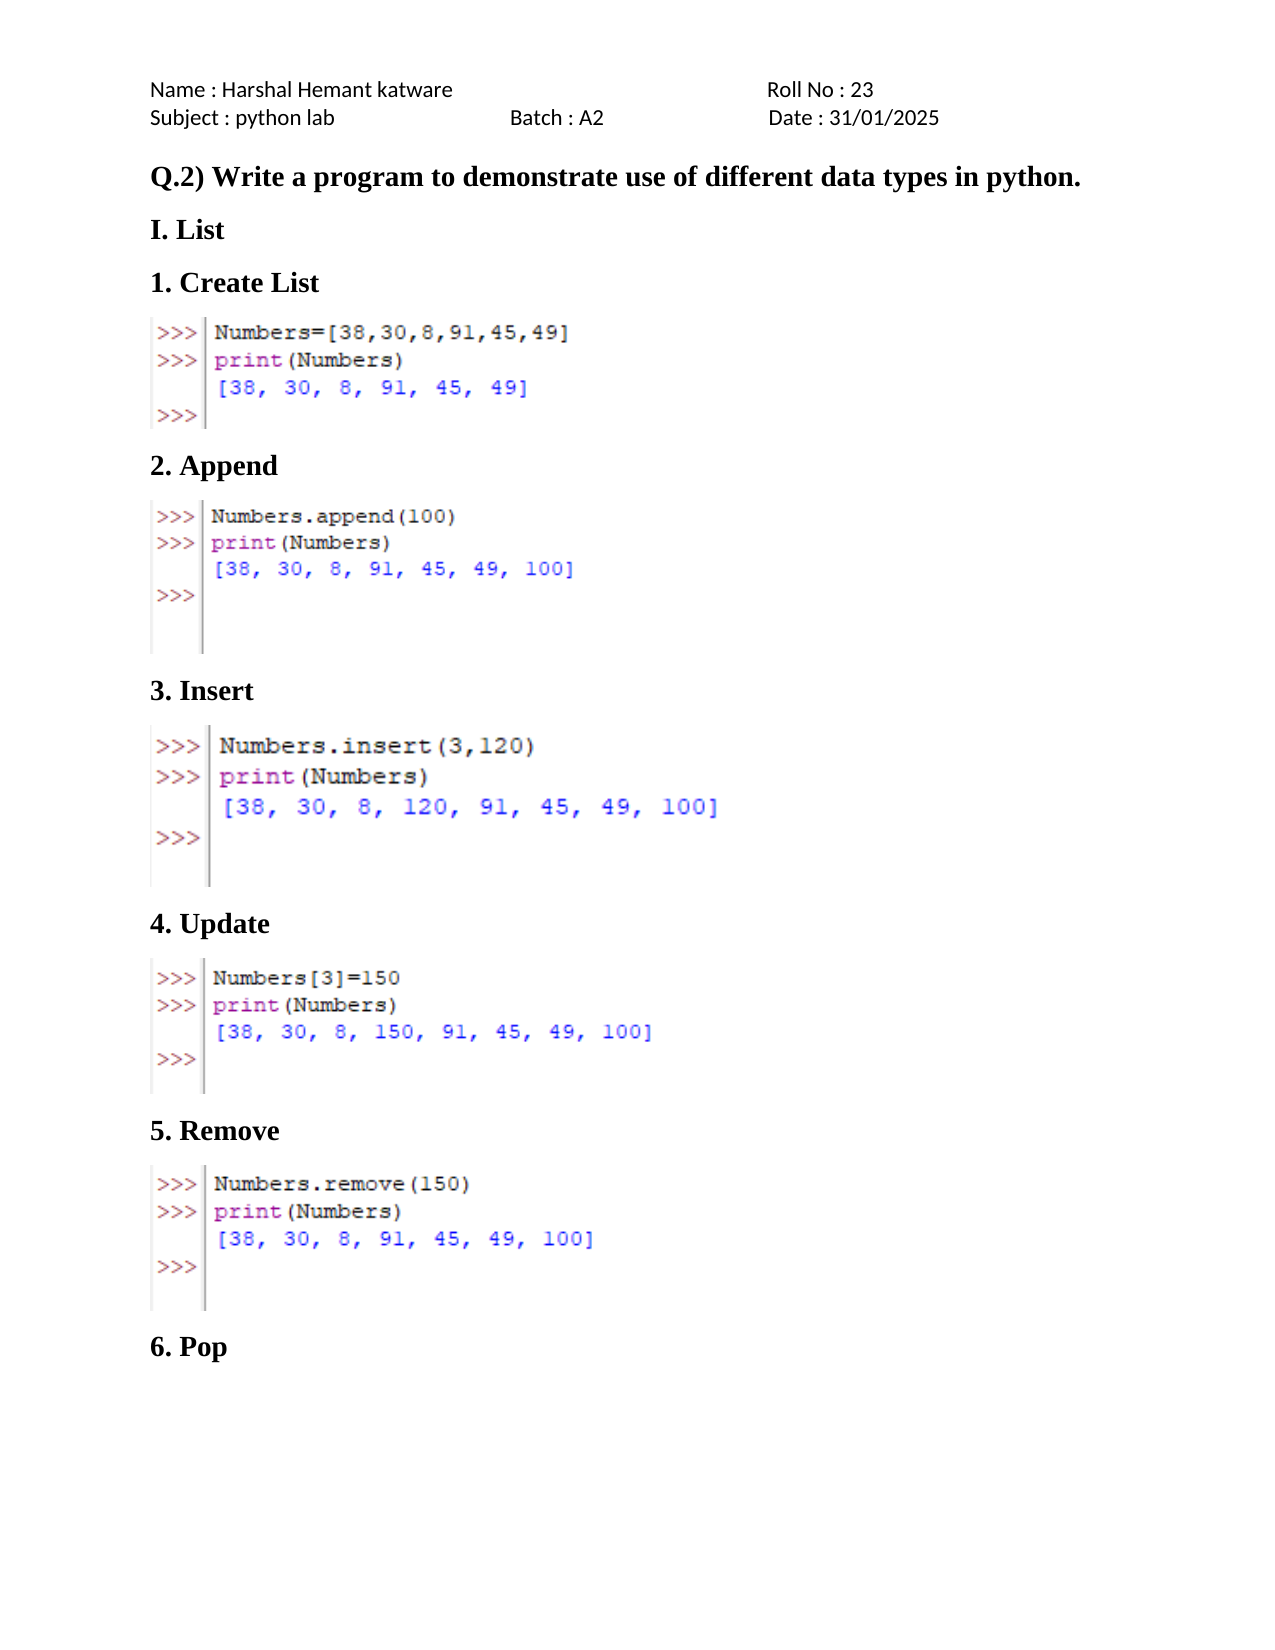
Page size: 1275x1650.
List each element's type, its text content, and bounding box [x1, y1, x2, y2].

picture [150, 317, 677, 429]
text 5. Remove [150, 1113, 1125, 1146]
text Q.2) Write a program to demonstrate use of different data types in python. [150, 159, 1125, 193]
text 6. Pop [150, 1329, 1125, 1363]
text 2. Append [150, 448, 1125, 481]
picture [150, 500, 784, 654]
text 1. Create List [150, 265, 1125, 298]
text I. List [150, 212, 1125, 245]
text 3. Insert [150, 673, 1125, 706]
picture [150, 1165, 720, 1311]
picture [150, 958, 771, 1094]
picture [150, 725, 819, 887]
text 4. Update [150, 906, 1125, 939]
